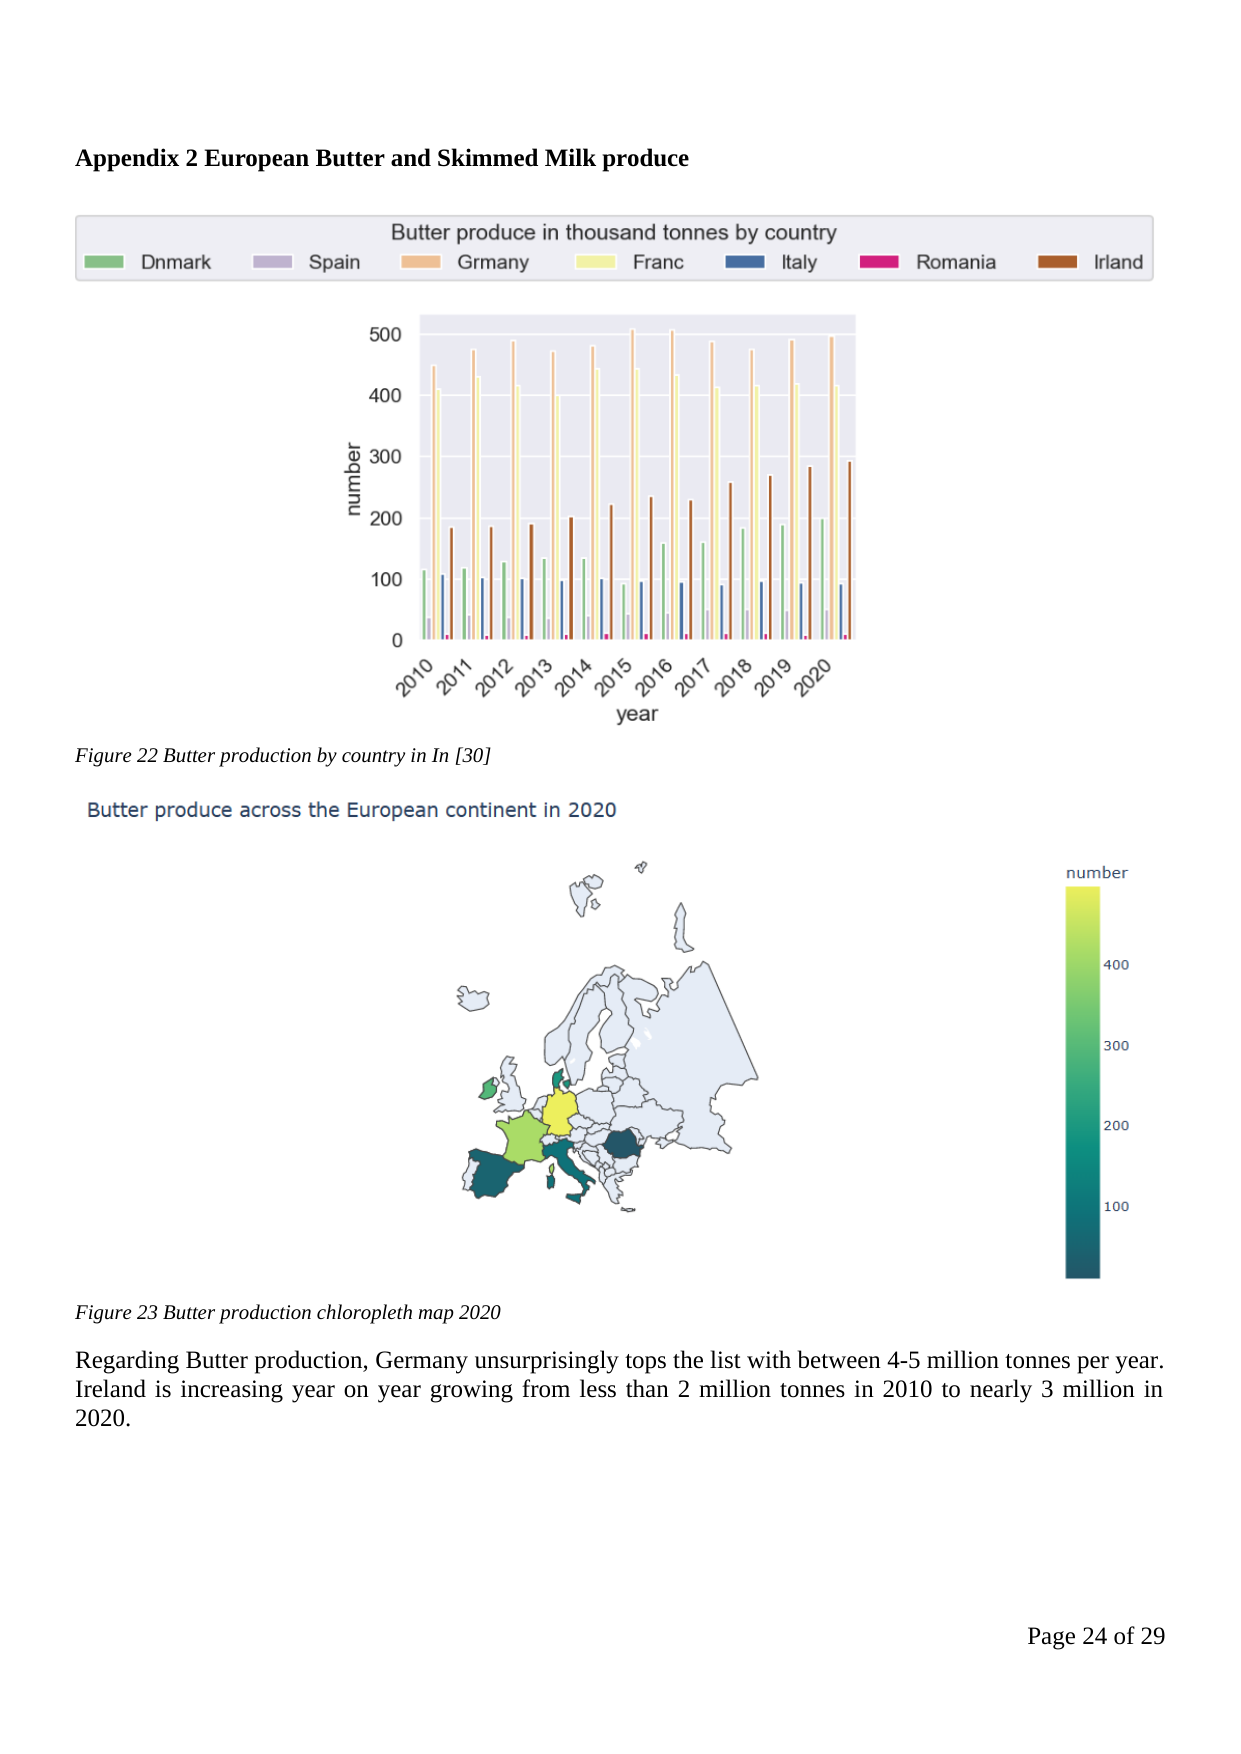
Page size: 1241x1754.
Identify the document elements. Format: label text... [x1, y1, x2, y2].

text Regarding Butter production, Germany unsurprisingly tops the list with between 4-5 million tonnes per year. Ireland is increasing year on year growing from less than 2 million tonnes in 2010 to nearly 3 million in 2020. [75, 1345, 1165, 1431]
picture [75, 208, 1166, 735]
text Figure 23 Butter production chloropleth map 2020 [75, 1300, 1165, 1324]
text Figure 22 Butter production by country in In [30] [75, 743, 1165, 767]
picture [75, 788, 1166, 1292]
subtitle Appendix 2 European Butter and Skimmed Milk produce [75, 143, 1165, 172]
